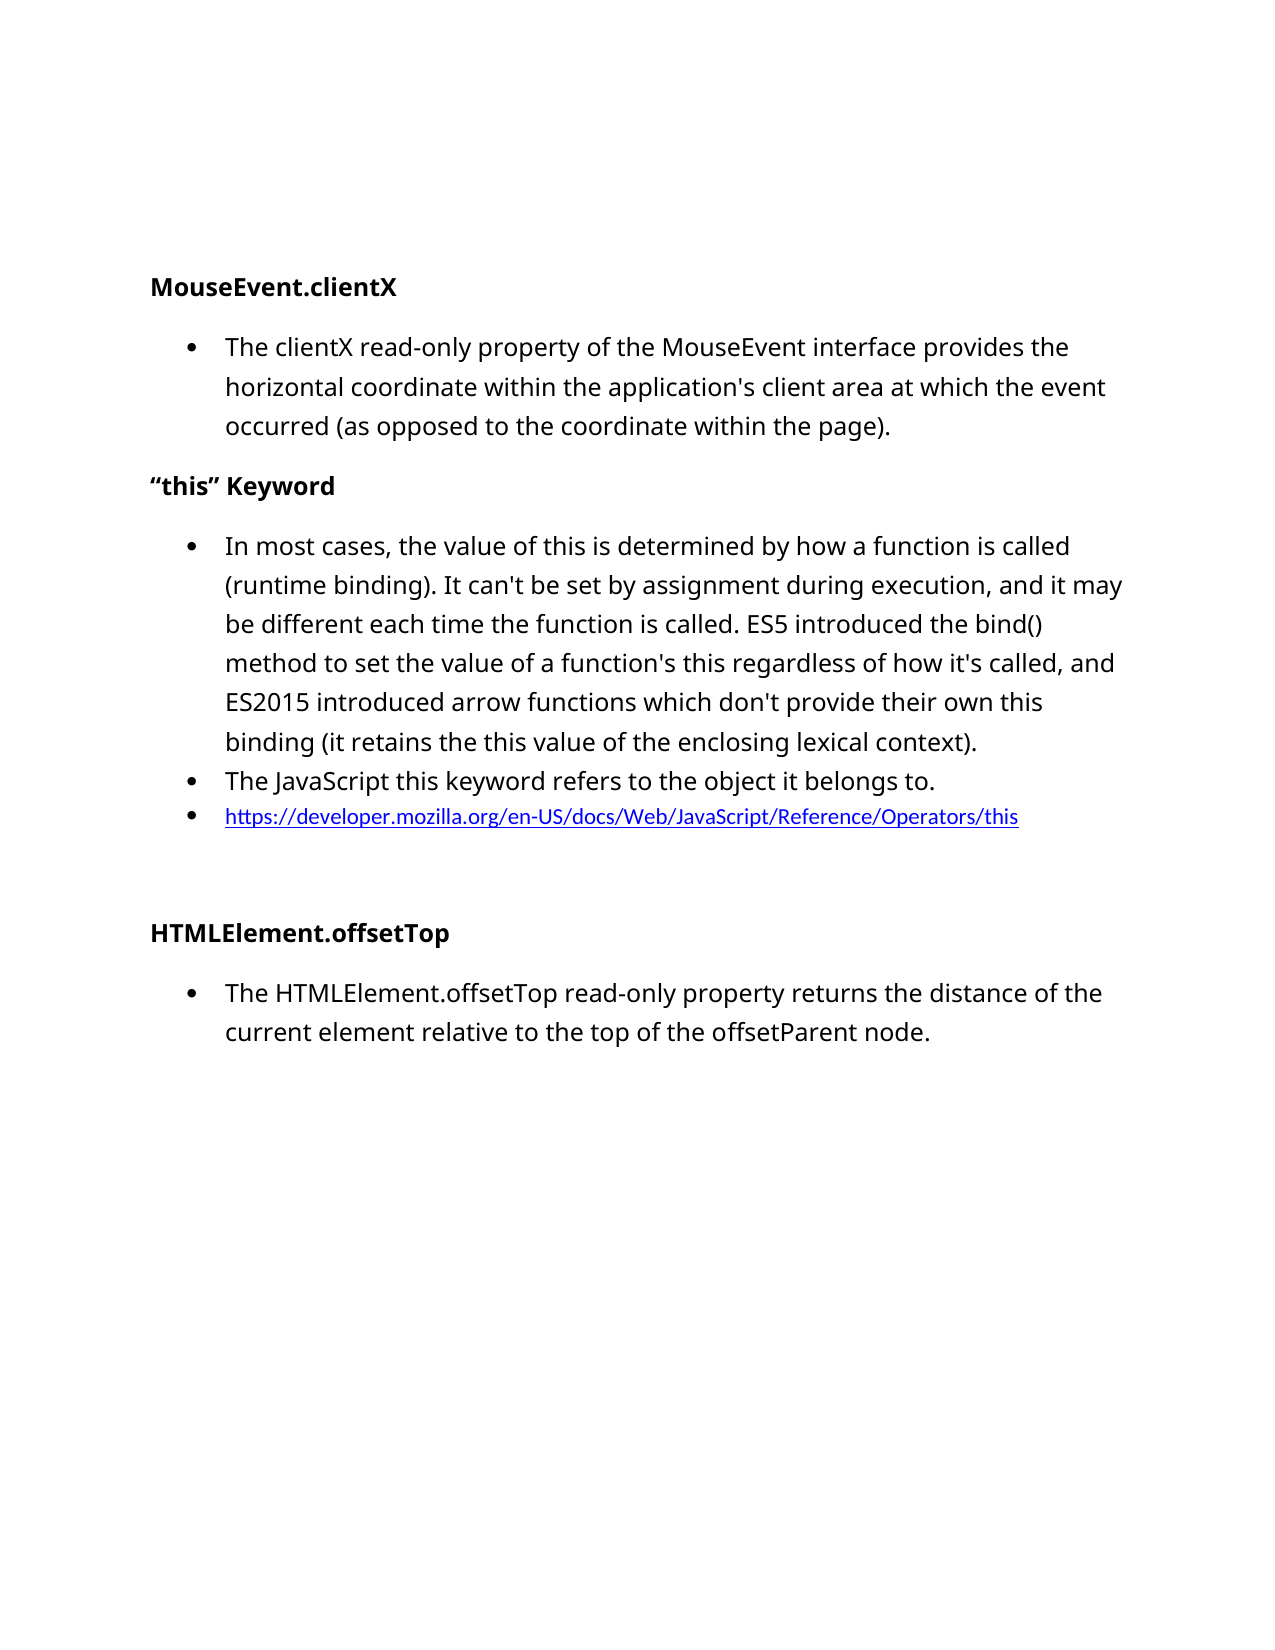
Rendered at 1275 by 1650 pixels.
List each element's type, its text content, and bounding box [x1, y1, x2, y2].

text MouseEvent.clientX [150, 270, 1125, 304]
list The HTMLElement.offsetTop read-only property returns the distance of the current element relative to the top of the offsetParent node. [187, 976, 1125, 1049]
text “this” Keyword [150, 468, 1125, 502]
list In most cases, the value of this is determined by how a function is called (runtime binding). It can't be set by assignment during execution, and it may be different each time the function is called. ES5 introduced the bind() method to set the value of a function's this regardless of how it's called, and ES2015 introduced arrow functions which don't provide their own this binding (it retains the this value of the enclosing lexical context). [187, 528, 1125, 758]
list https://developer.mozilla.org/en-US/docs/Web/JavaScript/Reference/Operators/this [187, 802, 1125, 831]
list The JavaScript this keyword refers to the object it belongs to. [187, 763, 1125, 797]
text HTMLElement.offsetTop [150, 916, 1125, 949]
list The clientX read-only property of the MouseEvent interface provides the horizontal coordinate within the application's client area at which the event occurred (as opposed to the coordinate within the page). [187, 330, 1125, 442]
